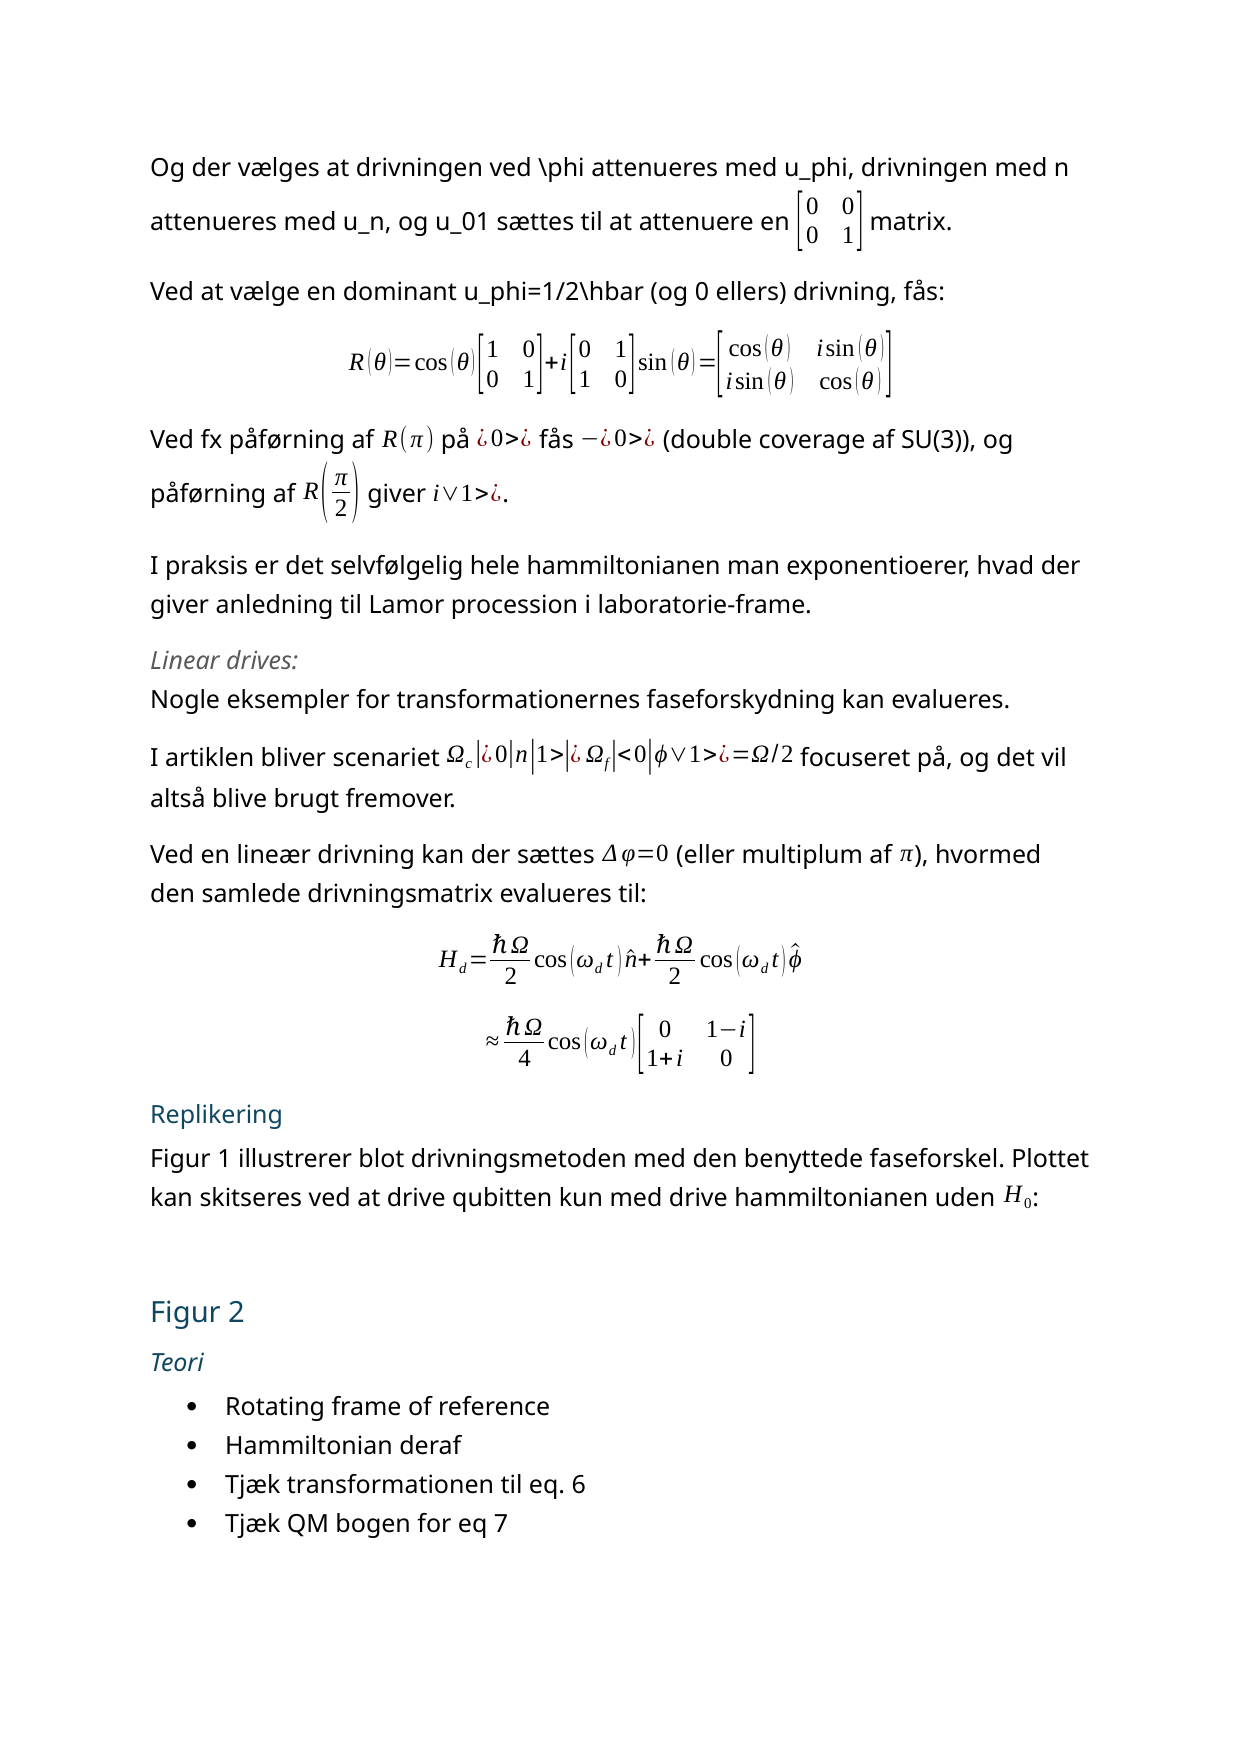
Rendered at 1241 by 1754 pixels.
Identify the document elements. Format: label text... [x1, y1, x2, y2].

subtitle Figur 2 [150, 1291, 1090, 1331]
text I artiklen bliver scenariet focuseret på, og det vil altså blive brugt fremover. [150, 737, 1090, 815]
list Tjæk QM bogen for eq 7 [187, 1506, 1090, 1540]
subtitle Linear drives: [150, 642, 1090, 676]
text I praksis er det selvfølgelig hele hammiltonianen man exponentioerer, hvad der giver anledning til Lamor procession i laboratorie-frame. [150, 547, 1090, 621]
text Ved en lineær drivning kan der sættes (eller multiplum af ), hvormed den samlede drivningsmatrix evalueres til: [150, 836, 1090, 910]
list Tjæk transformationen til eq. 6 [187, 1467, 1090, 1501]
text Nogle eksempler for transformationernes faseforskydning kan evalueres. [150, 681, 1090, 716]
list Hammiltonian deraf [187, 1428, 1090, 1462]
text Og der vælges at drivningen ved \phi attenueres med u_phi, drivningen med n attenueres med u_n, og u_01 sættes til at attenuere en matrix. [150, 150, 1090, 252]
text Ved fx påførning af på fås (double coverage af SU(3)), og påførning af giver . [150, 421, 1090, 526]
subtitle Teori [150, 1345, 1090, 1379]
list Rotating frame of reference [187, 1388, 1090, 1422]
text Figur 1 illustrerer blot drivningsmetoden med den benyttede faseforskel. Plottet kan skitseres ved at drive qubitten kun med drive hammiltonianen uden : [150, 1140, 1090, 1213]
subtitle Replikering [150, 1097, 1090, 1131]
text Ved at vælge en dominant u_phi=1/2\hbar (og 0 ellers) drivning, fås: [150, 274, 1090, 308]
